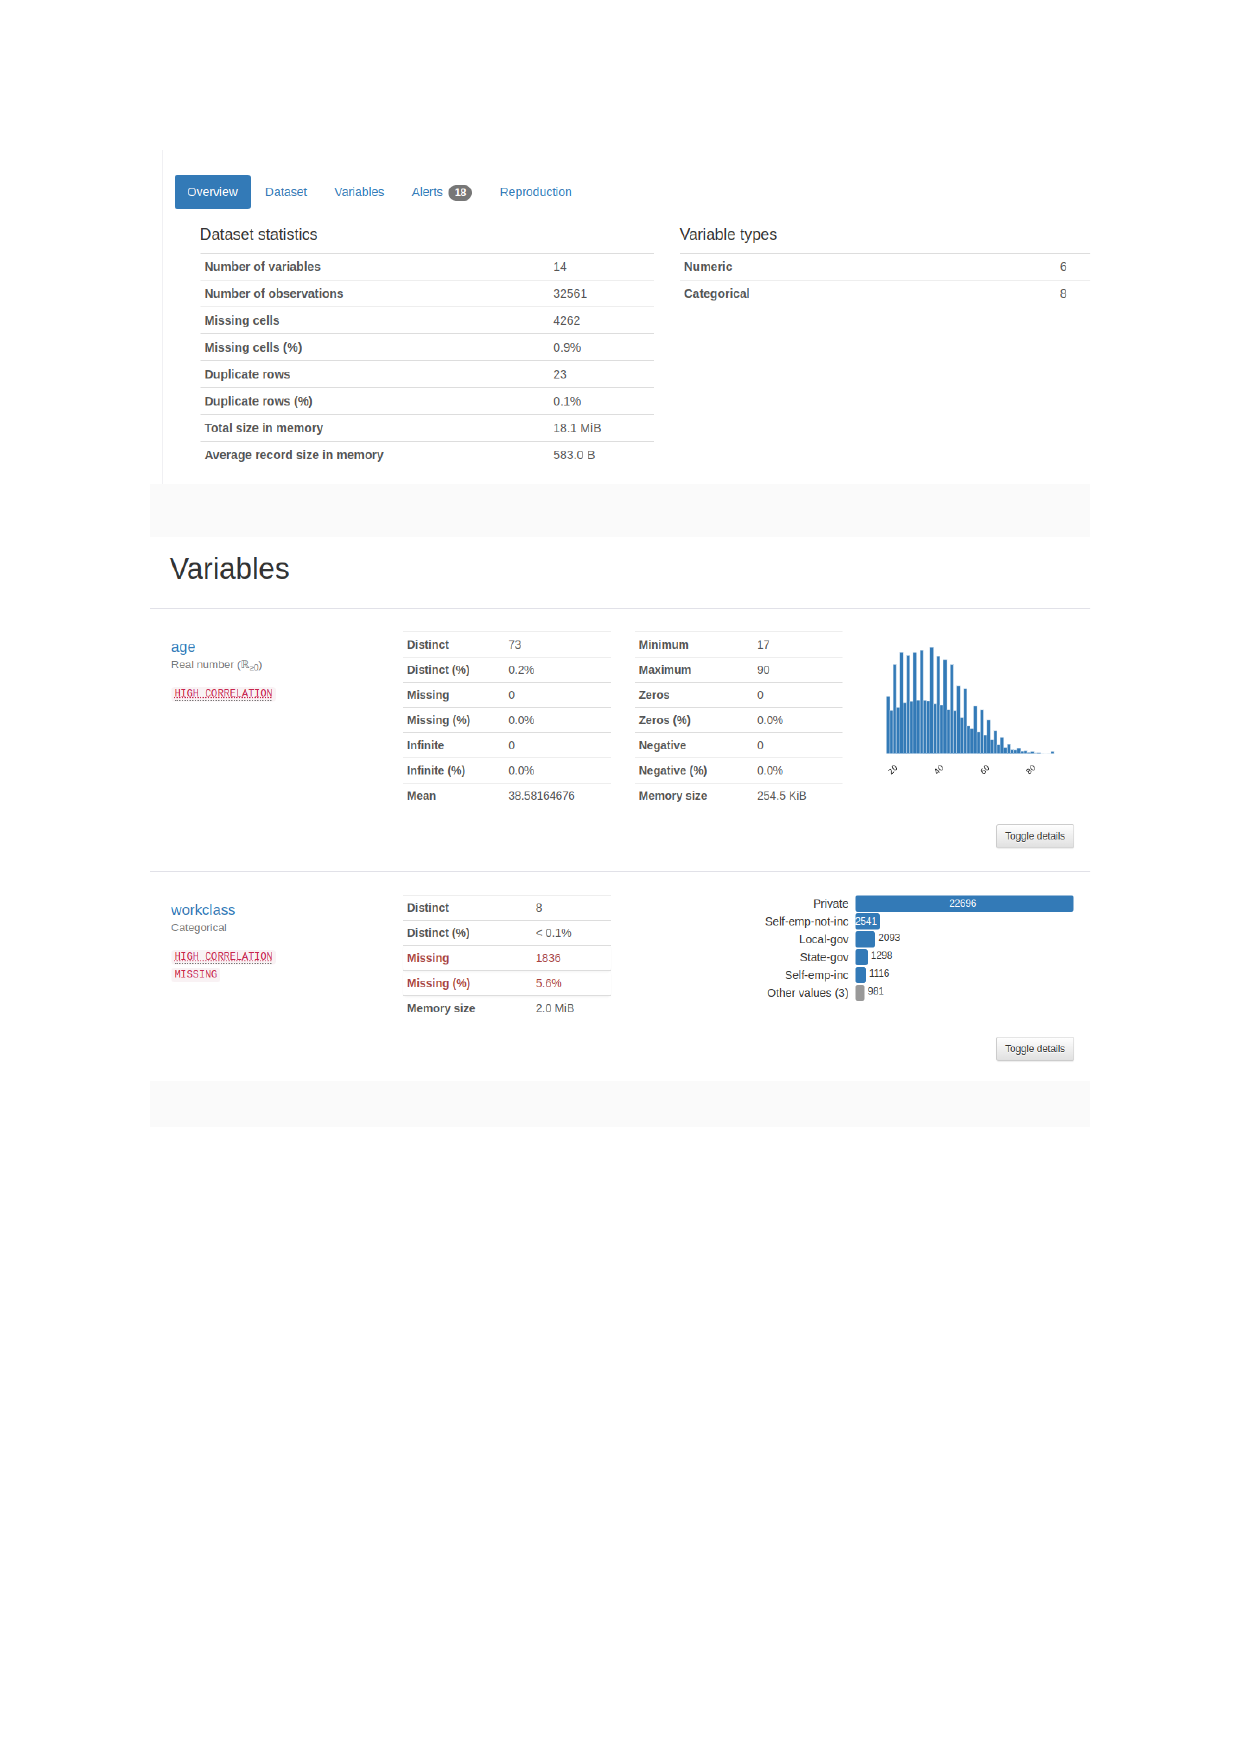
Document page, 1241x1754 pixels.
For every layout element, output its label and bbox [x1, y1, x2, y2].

picture [150, 537, 1091, 1081]
picture [150, 150, 1091, 484]
